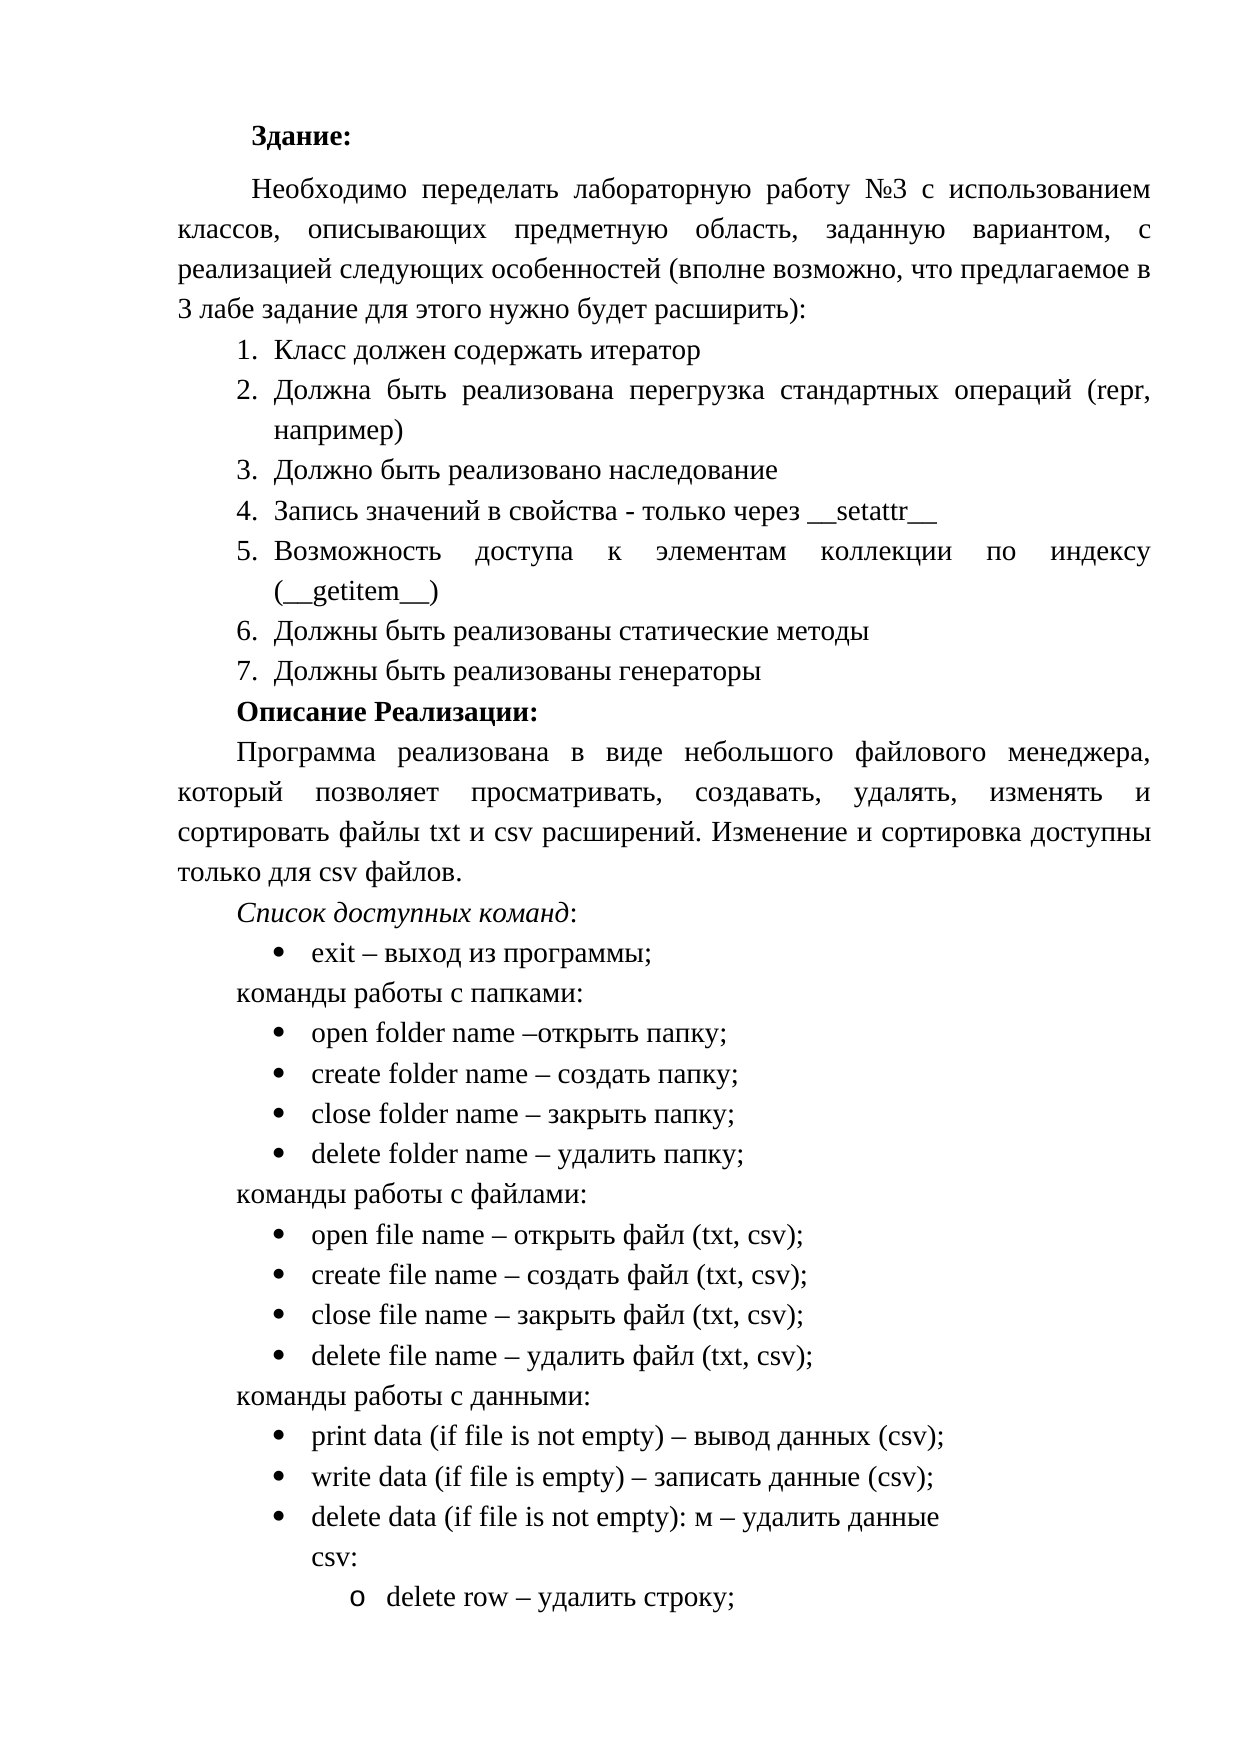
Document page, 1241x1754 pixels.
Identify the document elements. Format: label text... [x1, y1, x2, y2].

list Должны быть реализованы генераторы [236, 653, 1152, 687]
list close folder name – закрыть папку; [274, 1096, 1152, 1130]
text Программа реализована в виде небольшого файлового менеджера, который позволяет просматривать, создавать, удалять, изменять и сортировать файлы txt и csv расширений. Изменение и сортировка доступны только для csv файлов. [177, 734, 1152, 888]
list Должно быть реализовано наследование [236, 452, 1152, 486]
text Описание Реализации: [236, 694, 1152, 727]
list delete row – удалить строку; [349, 1579, 1152, 1616]
text Здание: [177, 118, 1152, 152]
list open folder name –открыть папку; [274, 1015, 1152, 1049]
list open file name – открыть файл (txt, csv); [274, 1217, 1152, 1251]
list Должны быть реализованы статические методы [236, 613, 1152, 647]
list create file name – создать файл (txt, csv); [274, 1257, 1152, 1291]
list exit – выход из программы; [274, 935, 1152, 968]
list write data (if file is empty) – записать данные (csv); [274, 1459, 1152, 1492]
list close file name – закрыть файл (txt, csv); [274, 1297, 1152, 1331]
text команды работы с данными: [177, 1378, 1152, 1412]
list print data (if file is not empty) – вывод данных (csv); [274, 1418, 1152, 1452]
list delete data (if file is not empty): м – удалить данные [274, 1499, 1152, 1533]
text Необходимо переделать лабораторную работу №3 с использованием классов, описывающих предметную область, заданную вариантом, с реализацией следующих особенностей (вполне возможно, что предлагаемое в 3 лабе задание для этого нужно будет расширить): [177, 171, 1152, 325]
list csv: [311, 1539, 1152, 1573]
text команды работы с папками: [177, 975, 1152, 1009]
list Класс должен содержать итератор [236, 332, 1152, 365]
list delete file name – удалить файл (txt, csv); [274, 1338, 1152, 1371]
text Список доступных команд: [177, 895, 1152, 928]
text команды работы с файлами: [177, 1177, 1152, 1210]
list Возможность доступа к элементам коллекции по индексу (__getitem__) [236, 533, 1152, 607]
list Запись значений в свойства - только через __setattr__ [236, 493, 1152, 526]
list delete folder name – удалить папку; [274, 1136, 1152, 1170]
list Должна быть реализована перегрузка стандартных операций (repr, например) [236, 372, 1152, 446]
list create folder name – создать папку; [274, 1056, 1152, 1089]
